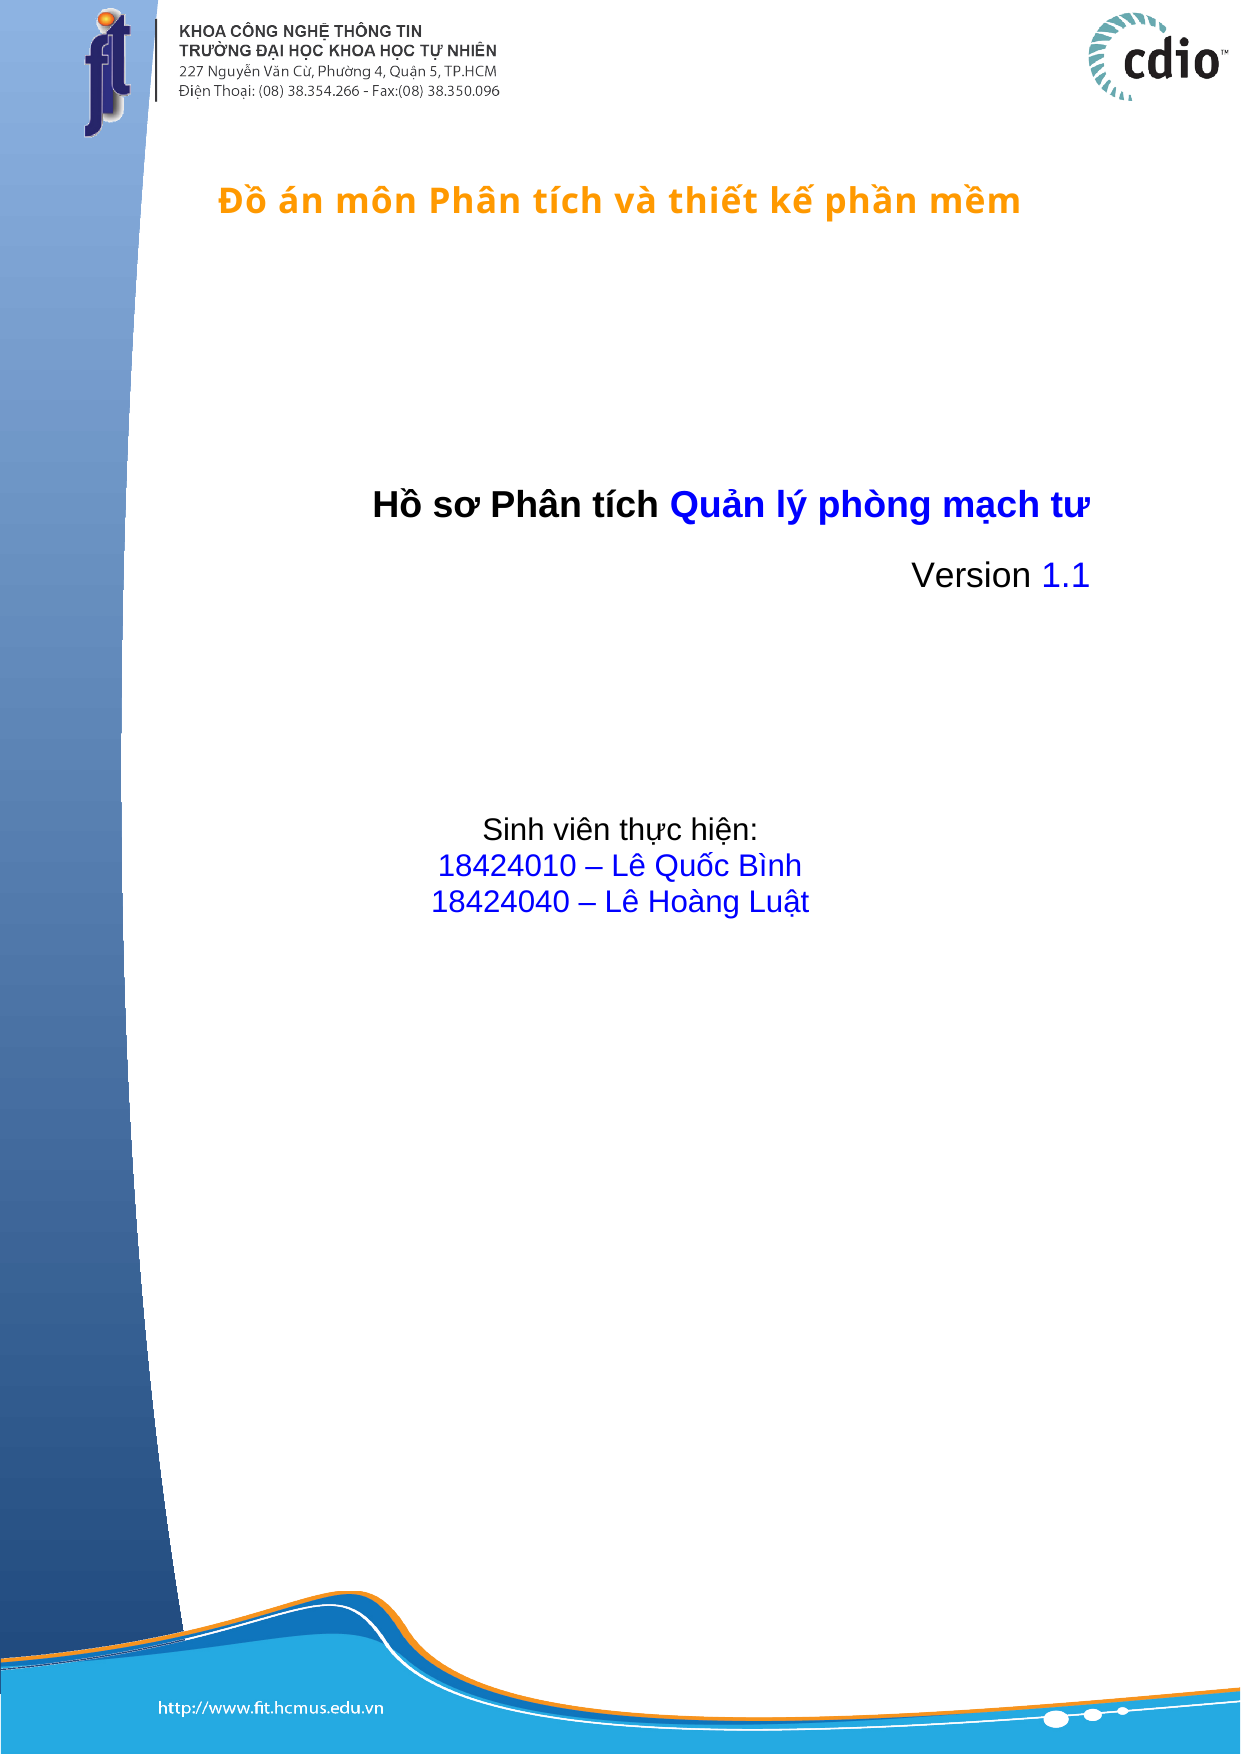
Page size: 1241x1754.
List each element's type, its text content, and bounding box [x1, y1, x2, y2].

text 18424040 – Lê Hoàng Luật [150, 883, 1090, 919]
text 18424010 – Lê Quốc Bình [150, 847, 1090, 883]
picture [0, 1591, 1241, 1754]
text Sinh viên thực hiện: [150, 811, 1090, 847]
picture [61, 1, 1241, 161]
title Hồ sơ Phân tích Quản lý phòng mạch tư [150, 483, 1090, 526]
text Version 1.1 [150, 554, 1090, 595]
